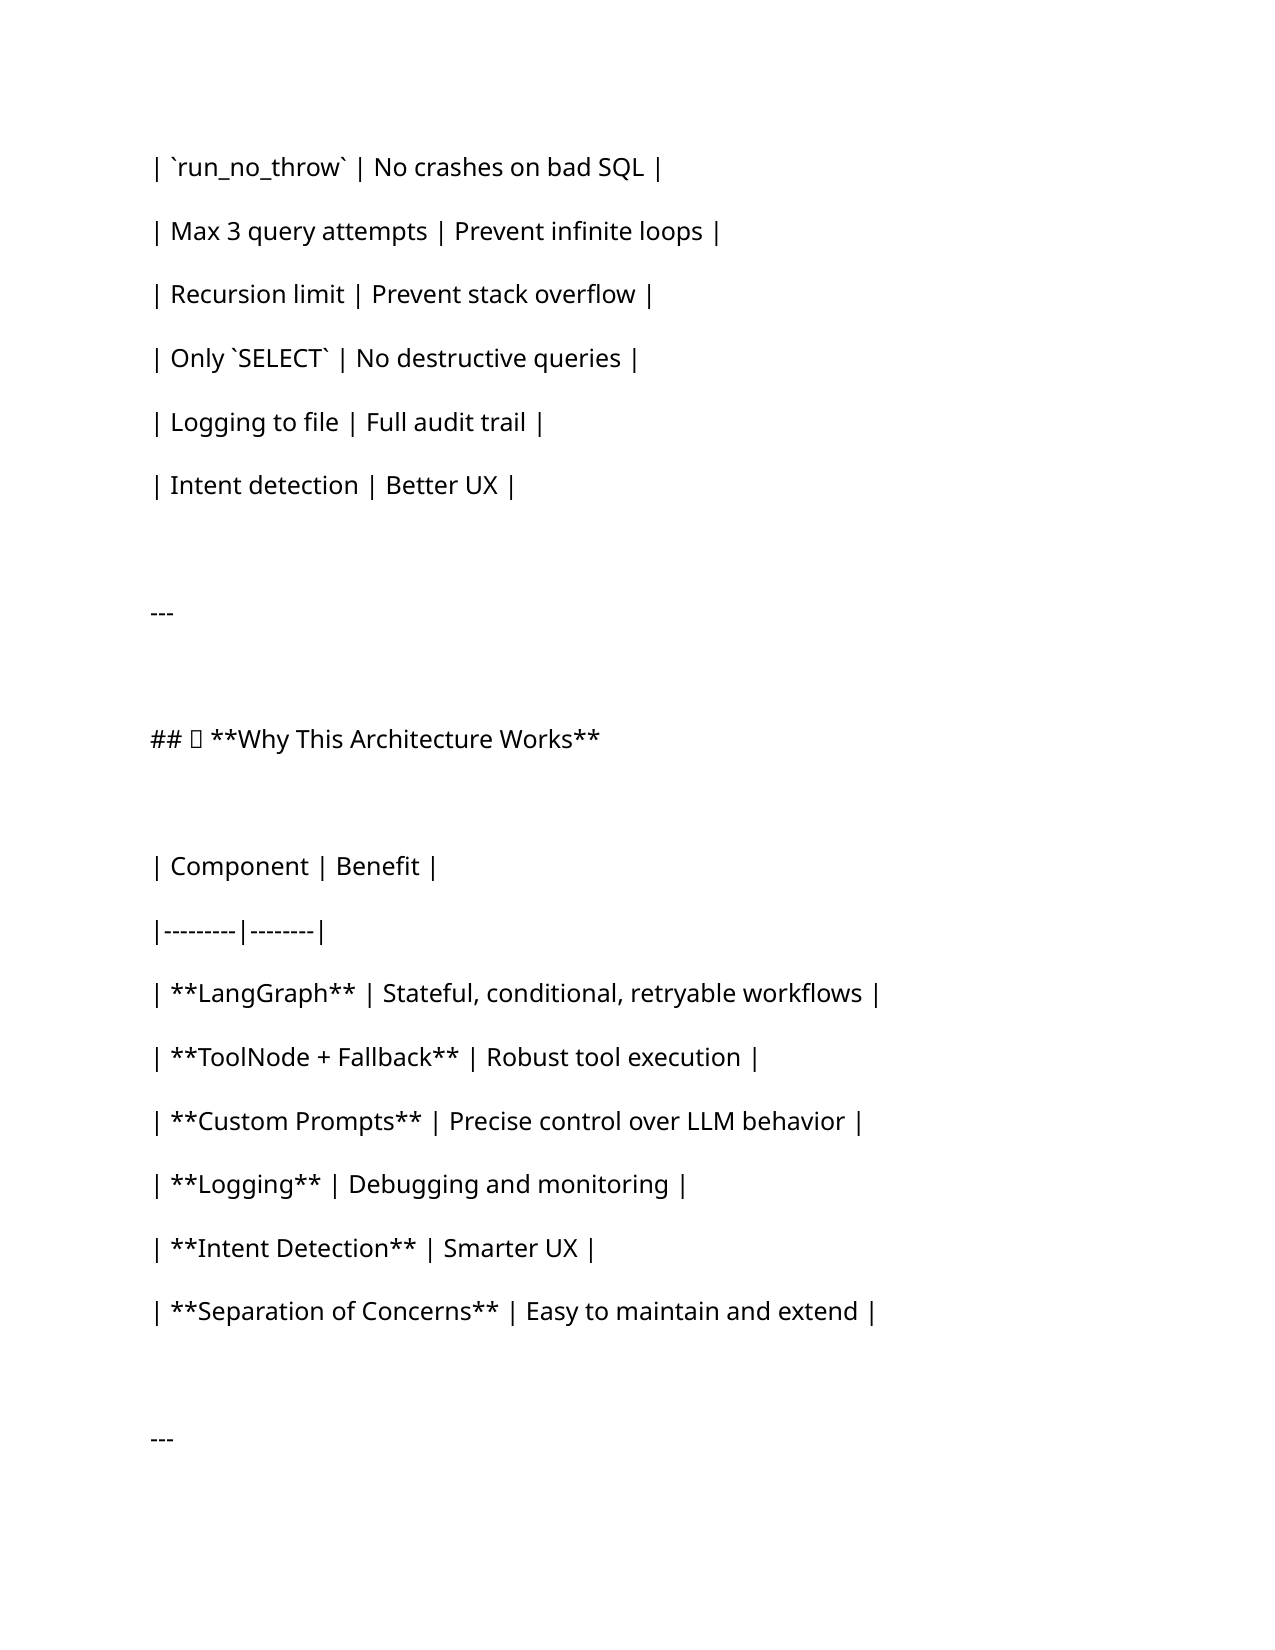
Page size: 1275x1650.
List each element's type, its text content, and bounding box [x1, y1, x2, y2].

text | **Custom Prompts** | Precise control over LLM behavior | [150, 1103, 1125, 1137]
text | **ToolNode + Fallback** | Robust tool execution | [150, 1039, 1125, 1074]
text | Only `SELECT` | No destructive queries | [150, 341, 1125, 375]
text | **Intent Detection** | Smarter UX | [150, 1230, 1125, 1264]
text ## 🧩 **Why This Architecture Works** [150, 722, 1125, 756]
text | `run_no_throw` | No crashes on bad SQL | [150, 150, 1125, 184]
text | Max 3 query attempts | Prevent infinite loops | [150, 213, 1125, 248]
text | Component | Benefit | [150, 849, 1125, 883]
text | Logging to file | Full audit trail | [150, 404, 1125, 438]
text |---------|--------| [150, 912, 1125, 947]
text | **Separation of Concerns** | Easy to maintain and extend | [150, 1294, 1125, 1328]
text | Intent detection | Better UX | [150, 468, 1125, 502]
text --- [150, 595, 1125, 629]
text --- [150, 1421, 1125, 1455]
text | Recursion limit | Prevent stack overflow | [150, 277, 1125, 311]
text | **Logging** | Debugging and monitoring | [150, 1167, 1125, 1201]
text | **LangGraph** | Stateful, conditional, retryable workflows | [150, 976, 1125, 1010]
